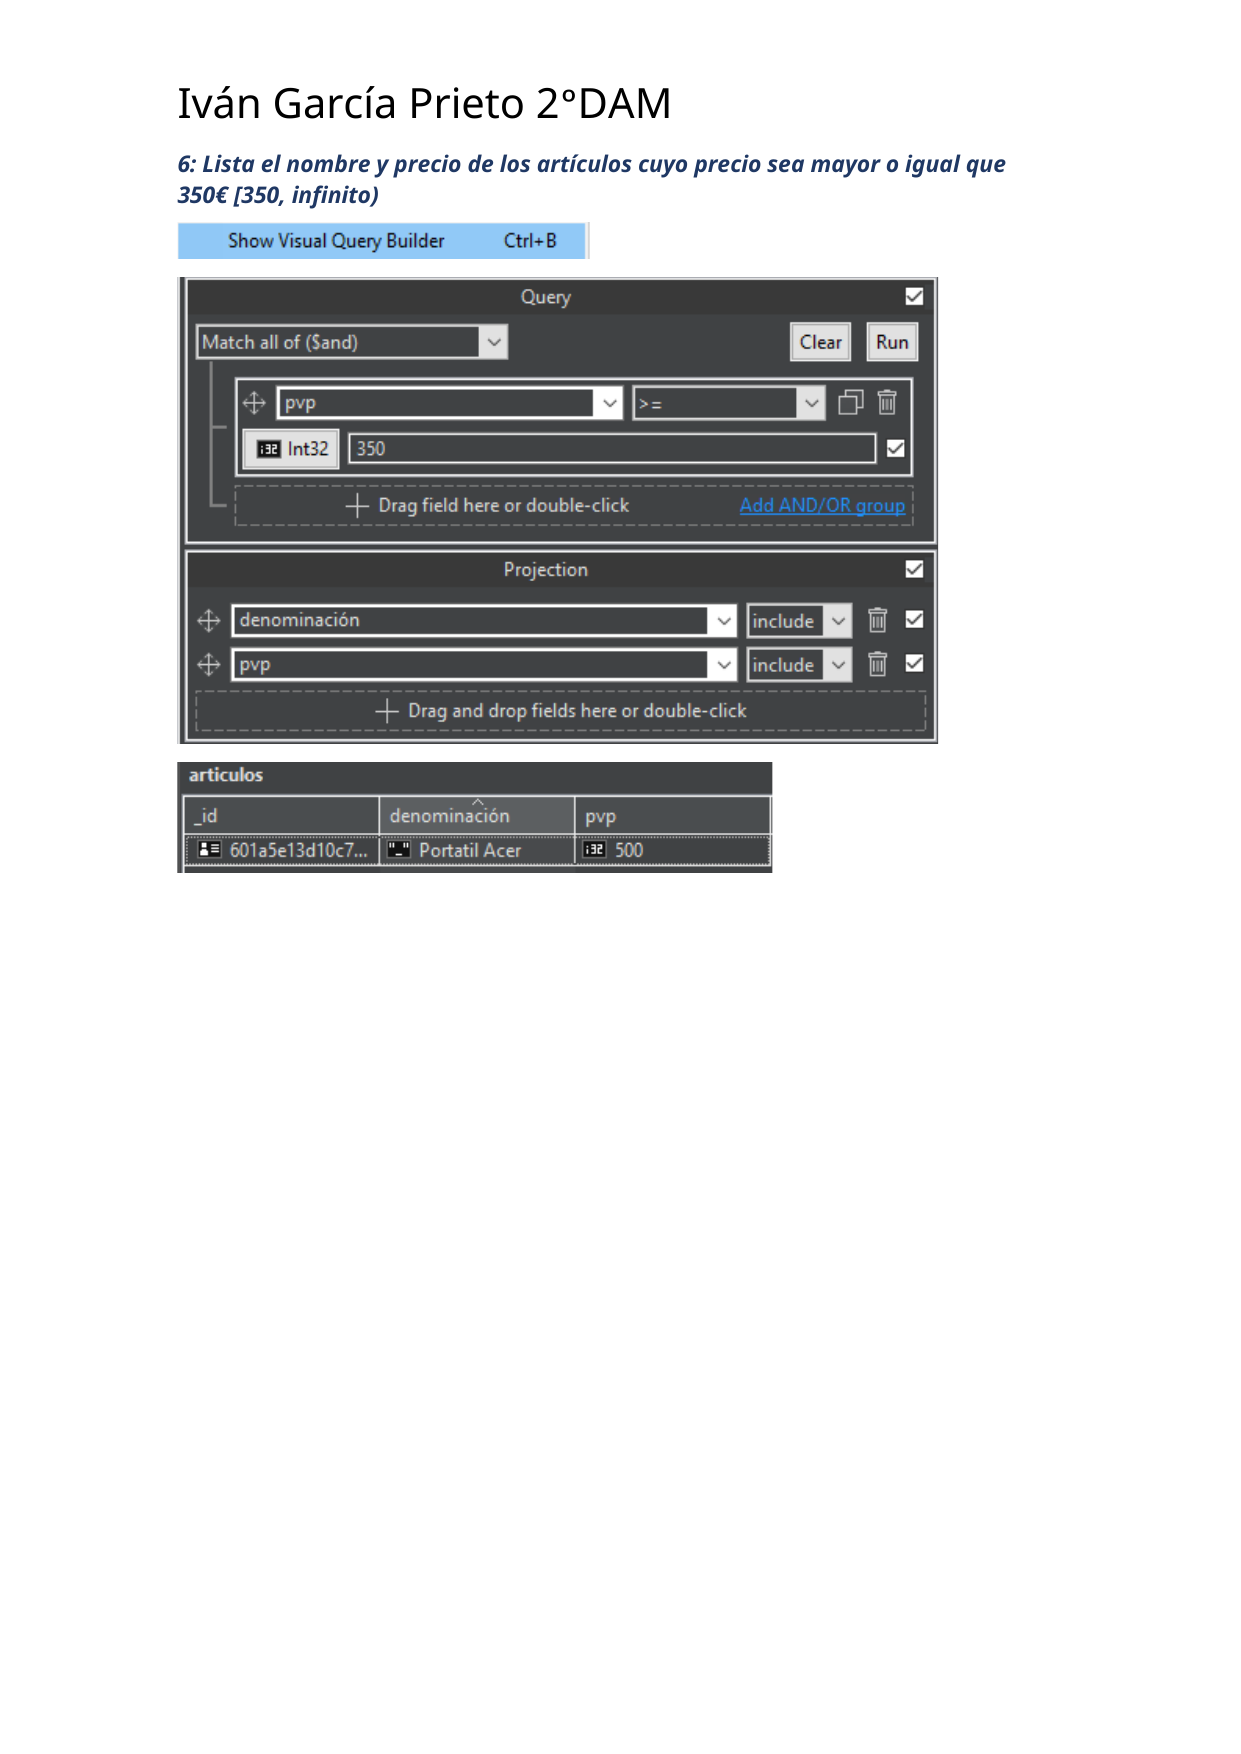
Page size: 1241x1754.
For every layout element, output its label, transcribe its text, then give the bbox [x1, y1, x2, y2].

picture [177, 222, 590, 259]
picture [177, 762, 773, 873]
picture [177, 277, 939, 744]
text 6: Lista el nombre y precio de los artículos cuyo precio sea mayor o igual que 350€ [350, infinito) [177, 148, 1063, 210]
